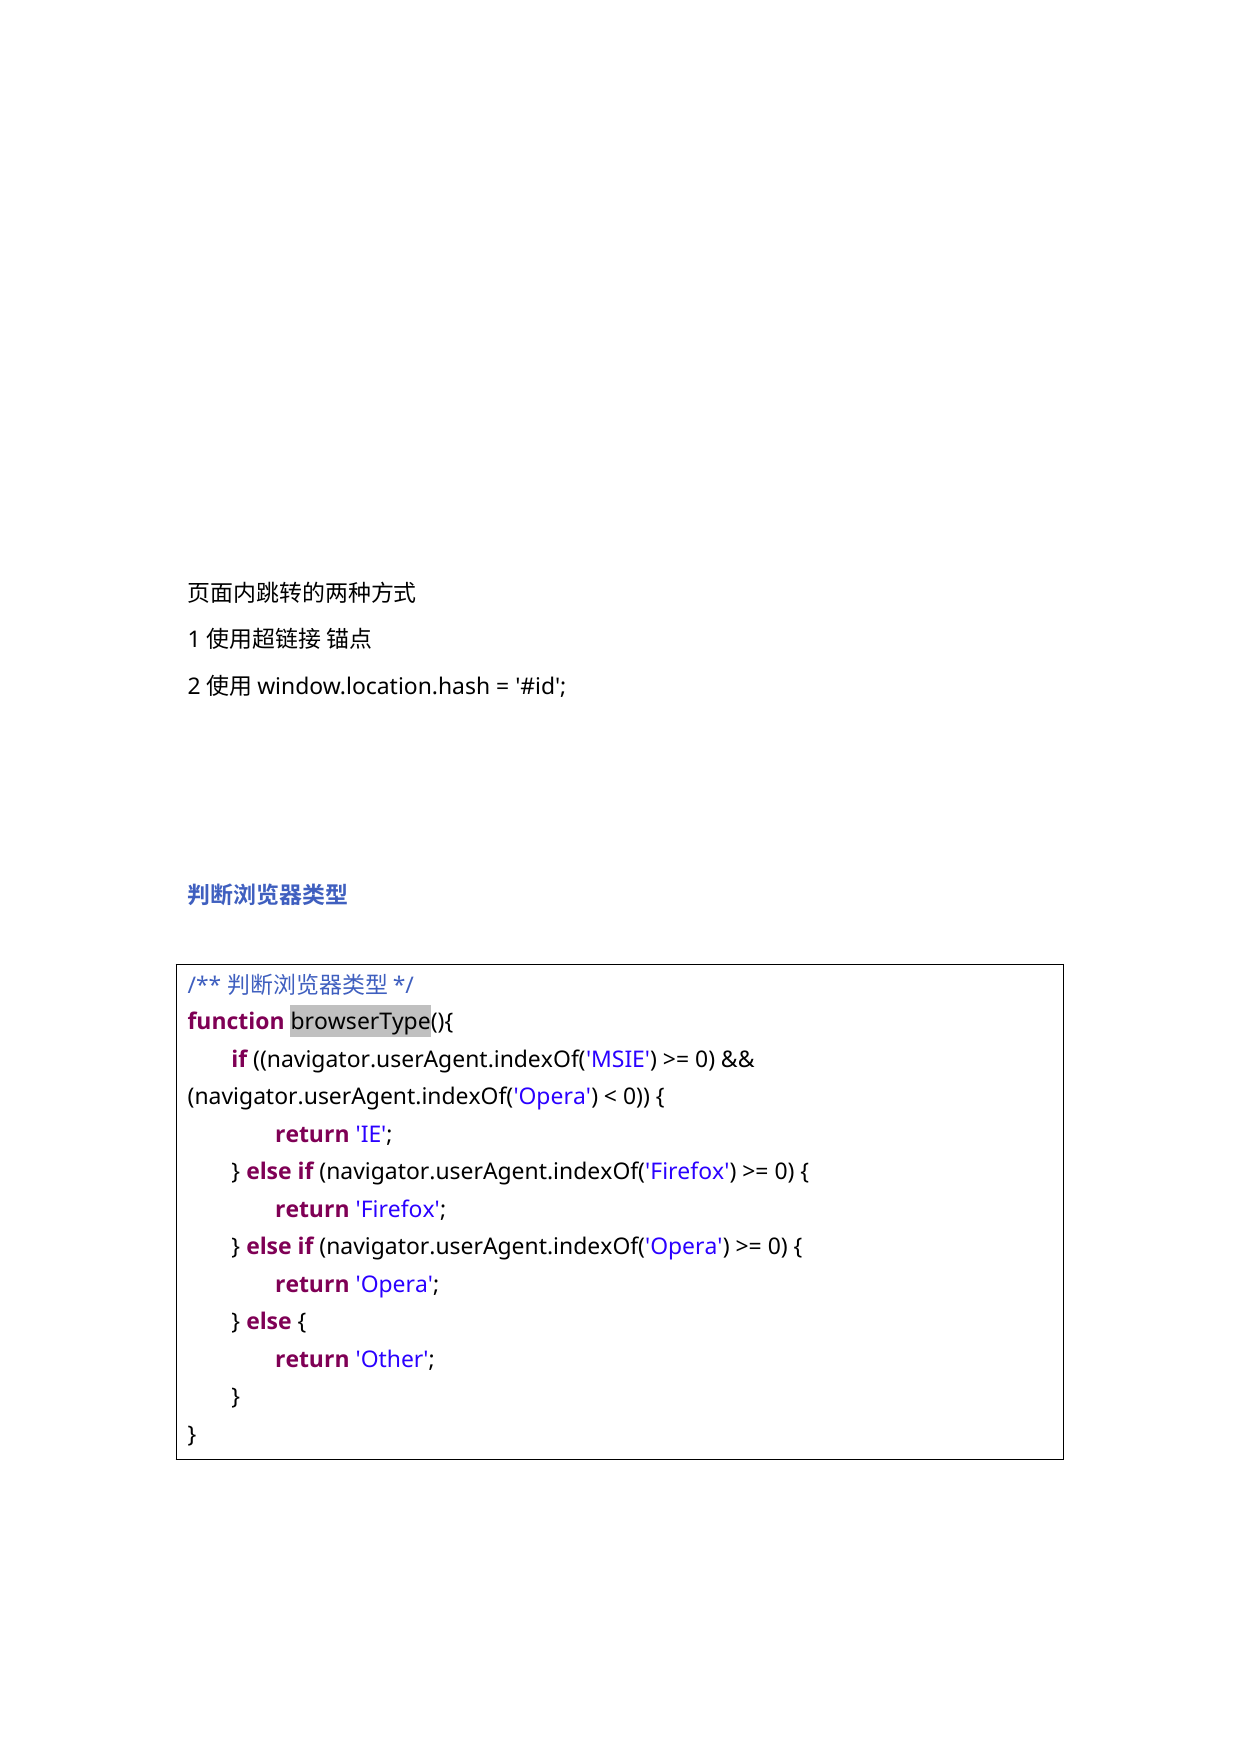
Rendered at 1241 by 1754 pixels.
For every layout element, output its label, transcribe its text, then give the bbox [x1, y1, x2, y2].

subtitle 判断浏览器类型 [187, 875, 1053, 912]
table_header /** 判断浏览器类型 */ function browserType(){ if ((navigator.userAgent.indexOf('MSIE') >= 0) && (navigator.userAgent.indexOf('Opera') < 0)) { return 'IE'; } else if (navigator.userAgent.indexOf('Firefox') >= 0) { return 'Firefox'; } else if (navigator.userAgent.indexOf('Opera') >= 0) { return 'Opera'; } else { return 'Other'; } } [177, 965, 1063, 1459]
text 页面内跳转的两种方式 1 使用超链接 锚点 2 使用window.location.hash = '#id'; [187, 572, 1053, 703]
